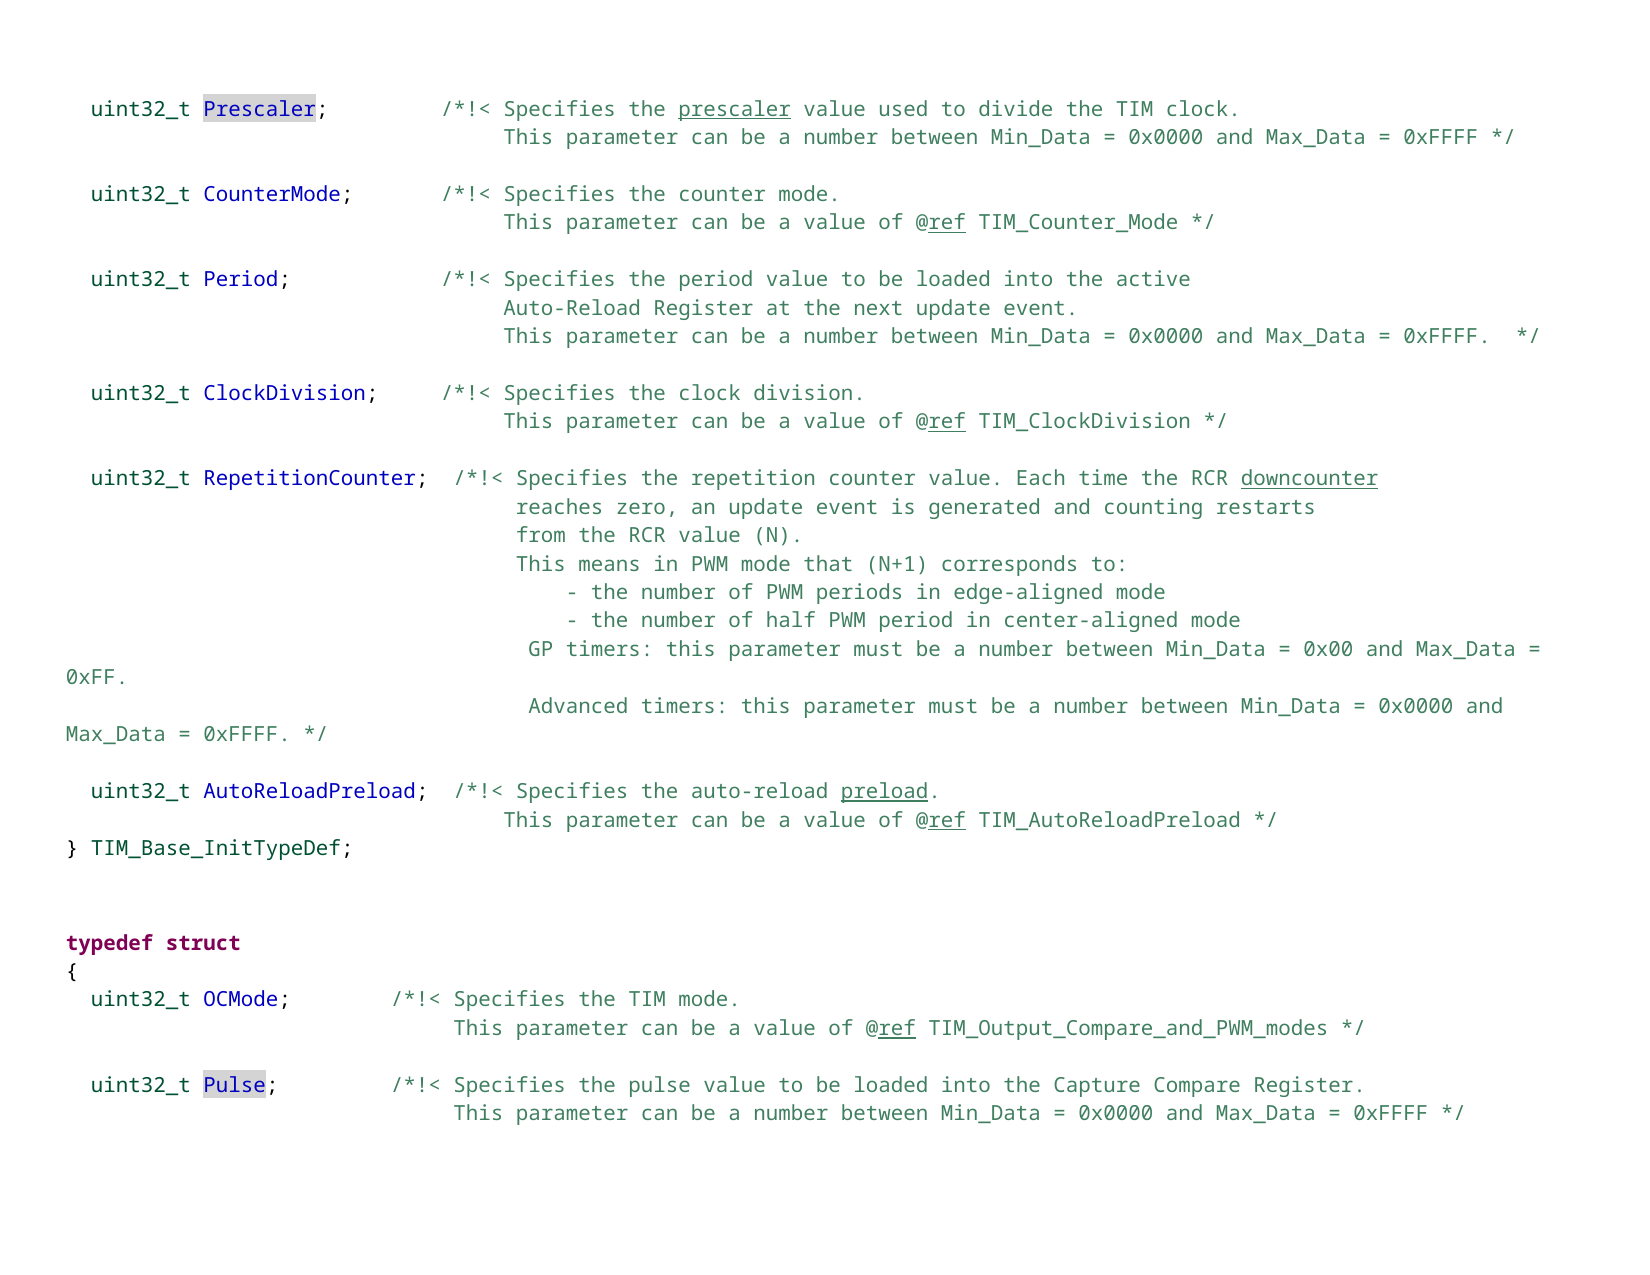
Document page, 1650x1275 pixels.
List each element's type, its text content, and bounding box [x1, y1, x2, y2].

text uint32_t Pulse; /*!< Specifies the pulse value to be loaded into the Capture Compare Register. [266, 1070, 1612, 1098]
text uint32_t Period; /*!< Specifies the period value to be loaded into the active [66, 264, 1612, 293]
text uint32_t CounterMode; /*!< Specifies the counter mode. [66, 179, 1612, 207]
text } TIM_Base_InitTypeDef; [66, 833, 1612, 862]
text typedef struct [66, 928, 1612, 956]
text This parameter can be a value of @ref TIM_Output_Compare_and_PWM_modes */ [66, 1013, 1612, 1041]
text - the number of PWM periods in edge-aligned mode [66, 577, 1612, 606]
text uint32_t RepetitionCounter; /*!< Specifies the repetition counter value. Each time the RCR downcounter [66, 463, 1612, 492]
text Auto-Reload Register at the next update event. [66, 293, 1612, 321]
text Advanced timers: this parameter must be a number between Min_Data = 0x0000 and Max_Data = 0xFFFF. */ [66, 691, 1612, 748]
text uint32_t AutoReloadPreload; /*!< Specifies the auto-reload preload. [66, 776, 1612, 805]
text uint32_t Prescaler; /*!< Specifies the prescaler value used to divide the TIM clock. [316, 94, 1612, 122]
text { [66, 956, 1612, 984]
text uint32_t ClockDivision; /*!< Specifies the clock division. [66, 378, 1612, 407]
text - the number of half PWM period in center-aligned mode [66, 606, 1612, 634]
text reaches zero, an update event is generated and counting restarts [66, 492, 1612, 520]
text This parameter can be a number between Min_Data = 0x0000 and Max_Data = 0xFFFF */ [66, 122, 1612, 151]
text This means in PWM mode that (N+1) corresponds to: [66, 549, 1612, 577]
text from the RCR value (N). [66, 520, 1612, 549]
text This parameter can be a value of @ref TIM_Counter_Mode */ [66, 207, 1612, 236]
text GP timers: this parameter must be a number between Min_Data = 0x00 and Max_Data = 0xFF. [66, 634, 1612, 691]
text This parameter can be a number between Min_Data = 0x0000 and Max_Data = 0xFFFF */ [66, 1098, 1612, 1127]
text This parameter can be a number between Min_Data = 0x0000 and Max_Data = 0xFFFF. */ [66, 321, 1612, 350]
text This parameter can be a value of @ref TIM_ClockDivision */ [66, 407, 1612, 435]
text uint32_t OCMode; /*!< Specifies the TIM mode. [66, 984, 1612, 1013]
text This parameter can be a value of @ref TIM_AutoReloadPreload */ [66, 805, 1612, 833]
